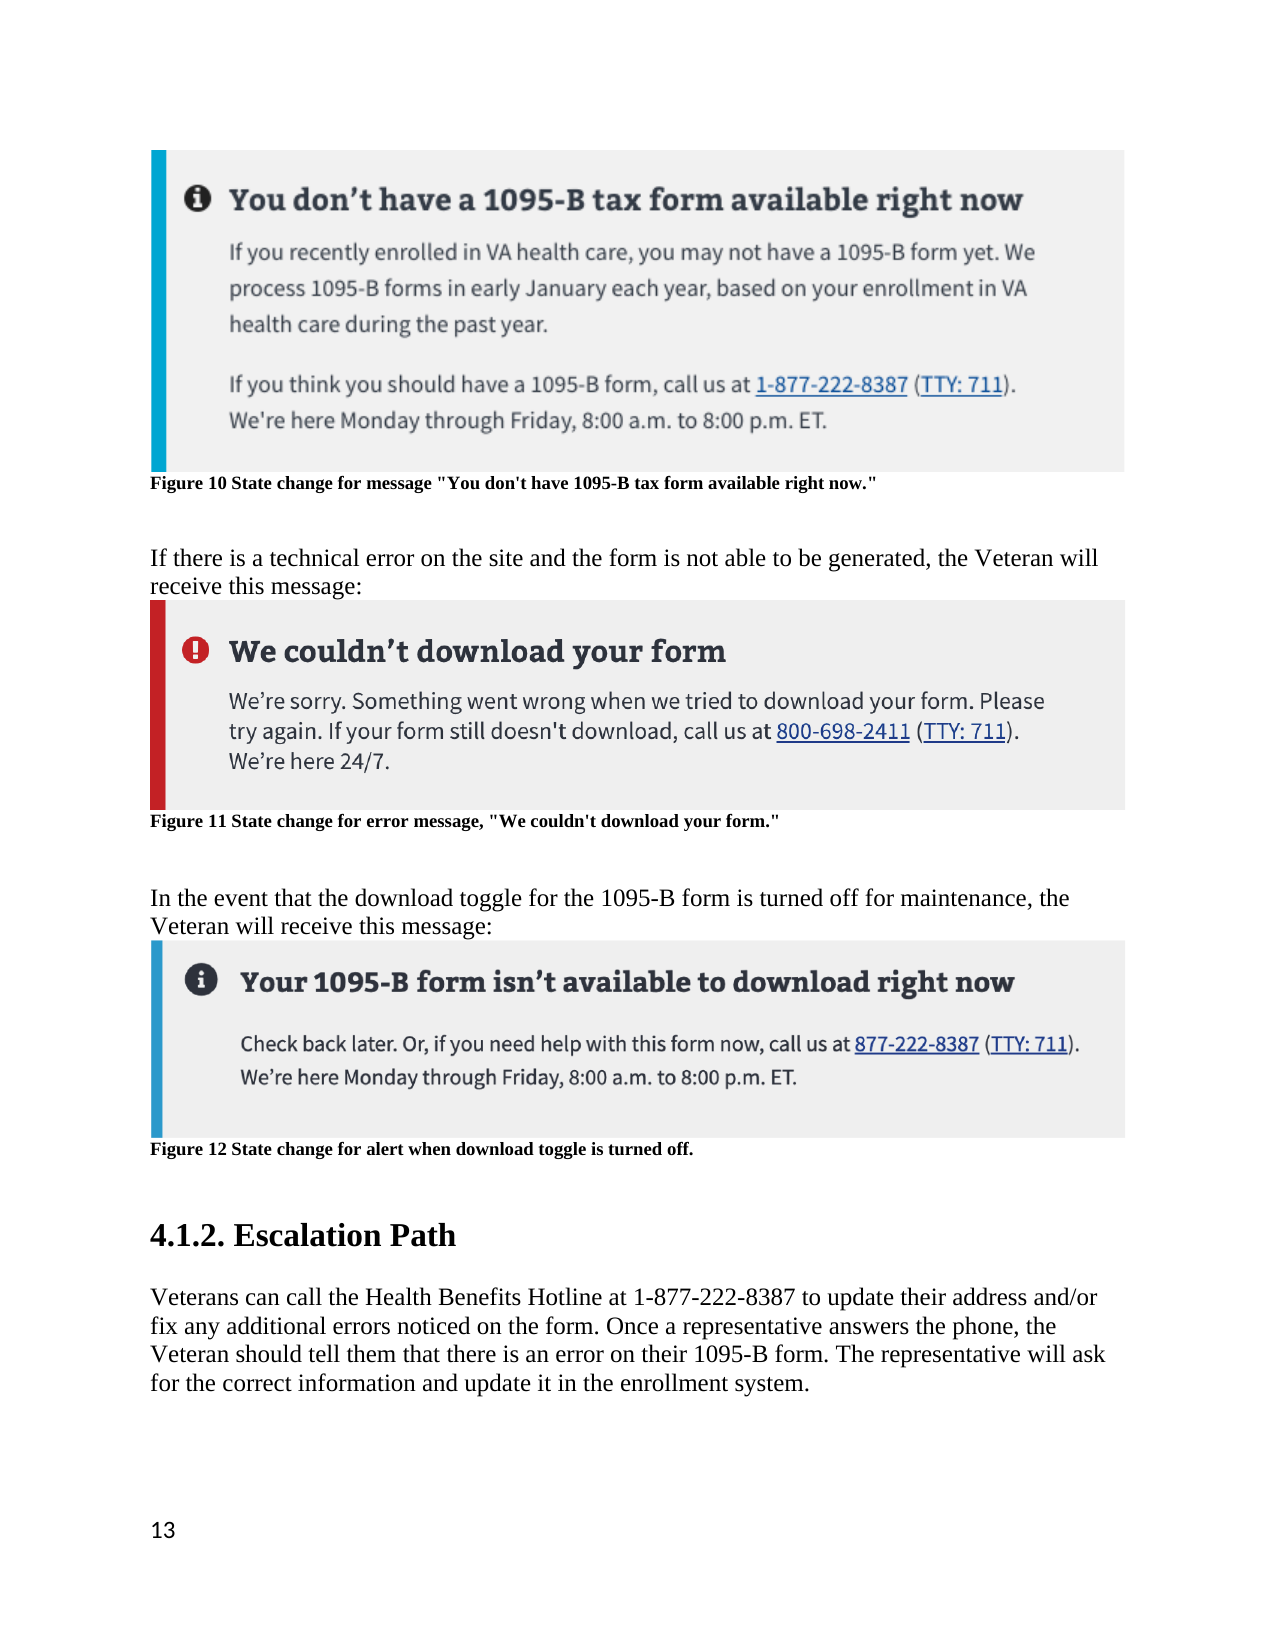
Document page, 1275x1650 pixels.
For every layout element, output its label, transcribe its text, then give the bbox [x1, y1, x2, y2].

picture [167, 150, 1125, 472]
picture [150, 940, 1125, 1138]
text Figure 10 State change for message "You don't have 1095-B tax form available right now." [150, 472, 1125, 493]
text In the event that the download toggle for the 1095-B form is turned off for maintenance, the Veteran will receive this message: [150, 883, 1125, 940]
subtitle 4.1.2. Escalation Path [150, 1215, 1125, 1253]
text If there is a technical error on the site and the form is not able to be generated, the Veteran will receive this message: [150, 543, 1125, 600]
text Figure 11 State change for error message, "We couldn't download your form." [150, 810, 1125, 831]
picture [150, 600, 1125, 810]
text Veterans can call the Health Benefits Hotline at 1-877-222-8387 to update their address and/or fix any additional errors noticed on the form. Once a representative answers the phone, the Veteran should tell them that there is an error on their 1095-B form. The representative will ask for the correct information and update it in the enrollment system. [150, 1282, 1125, 1397]
text Figure 12 State change for alert when download toggle is turned off. [150, 1138, 1125, 1159]
